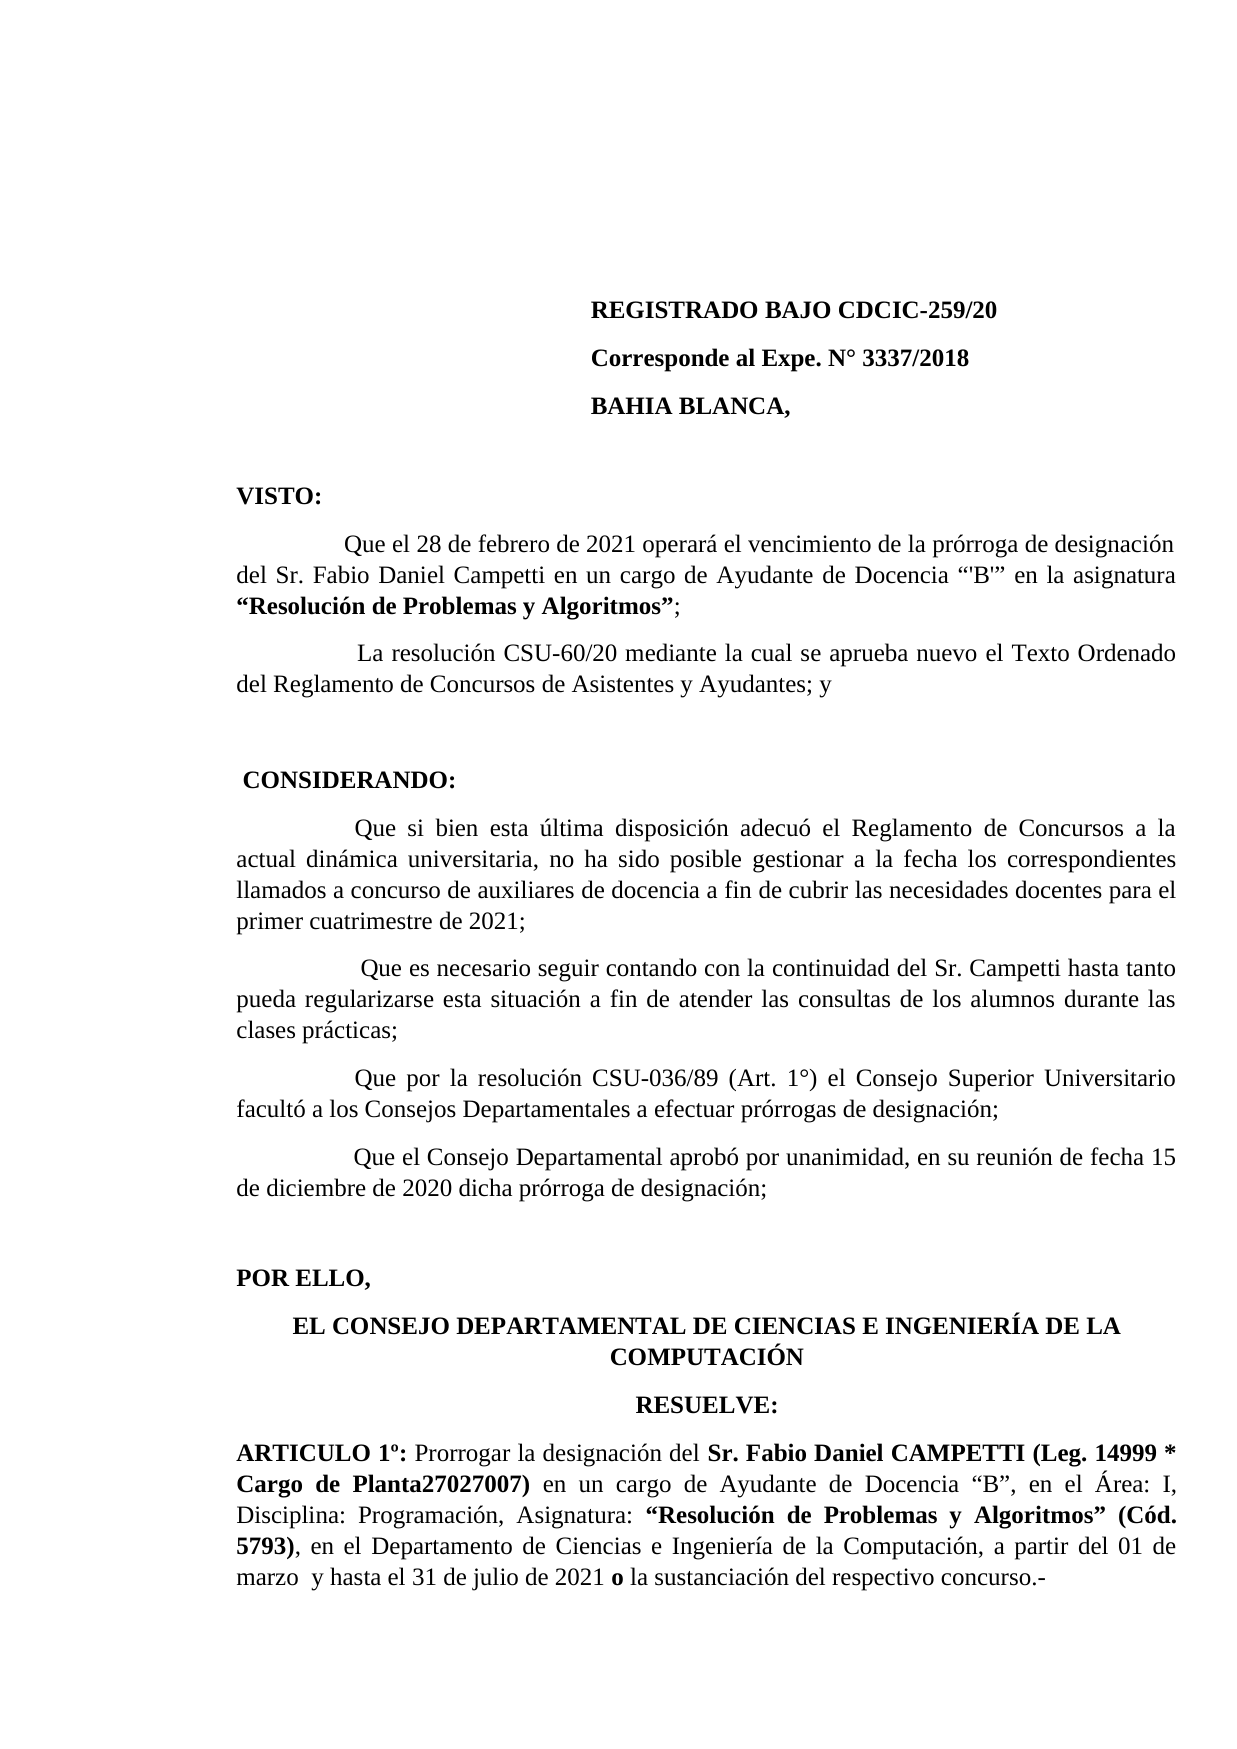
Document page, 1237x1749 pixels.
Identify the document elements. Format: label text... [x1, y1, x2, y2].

text BAHIA BLANCA, [236, 391, 1177, 419]
text Que es necesario seguir contando con la continuidad del Sr. Campetti hasta tanto pueda regularizarse esta situación a fin de atender las consultas de los alumnos durante las clases prácticas; [236, 953, 1177, 1044]
text EL CONSEJO DEPARTAMENTAL DE CIENCIAS E INGENIERÍA DE LA COMPUTACIÓN [236, 1311, 1177, 1371]
text Corresponde al Expe. N° 3337/2018 [236, 343, 1177, 372]
text VISTO: [236, 481, 1177, 510]
text REGISTRADO BAJO CDCIC-259/20 [236, 295, 1177, 324]
text Que el 28 de febrero de 2021 operará el vencimiento de la prórroga de designación del Sr. Fabio Daniel Campetti en un cargo de Ayudante de Docencia “'B'” en la asignatura “Resolución de Problemas y Algoritmos”; [236, 529, 1177, 619]
text La resolución CSU-60/20 mediante la cual se aprueba nuevo el Texto Ordenado del Reglamento de Concursos de Asistentes y Ayudantes; y [236, 638, 1177, 698]
text Que si bien esta última disposición adecuó el Reglamento de Concursos a la actual dinámica universitaria, no ha sido posible gestionar a la fecha los correspondientes llamados a concurso de auxiliares de docencia a fin de cubrir las necesidades docentes para el primer cuatrimestre de 2021; [236, 813, 1177, 934]
text Que por la resolución CSU-036/89 (Art. 1°) el Consejo Superior Universitario facultó a los Consejos Departamentales a efectuar prórrogas de designación; [236, 1063, 1177, 1123]
text ARTICULO 1º: Prorrogar la designación del Sr. Fabio Daniel CAMPETTI (Leg. 14999 * Cargo de Planta27027007) en un cargo de Ayudante de Docencia “B”, en el Área: I, Disciplina: Programación, Asignatura: “Resolución de Problemas y Algoritmos” (Cód. 5793), en el Departamento de Ciencias e Ingeniería de la Computación, a partir del 01 de marzo y hasta el 31 de julio de 2021 o la sustanciación del respectivo concurso.- [236, 1438, 1177, 1591]
text POR ELLO, [236, 1263, 1177, 1292]
text RESUELVE: [236, 1390, 1177, 1419]
text Que el Consejo Departamental aprobó por unanimidad, en su reunión de fecha 15 de diciembre de 2020 dicha prórroga de designación; [236, 1142, 1177, 1202]
text CONSIDERANDO: [236, 765, 1177, 794]
